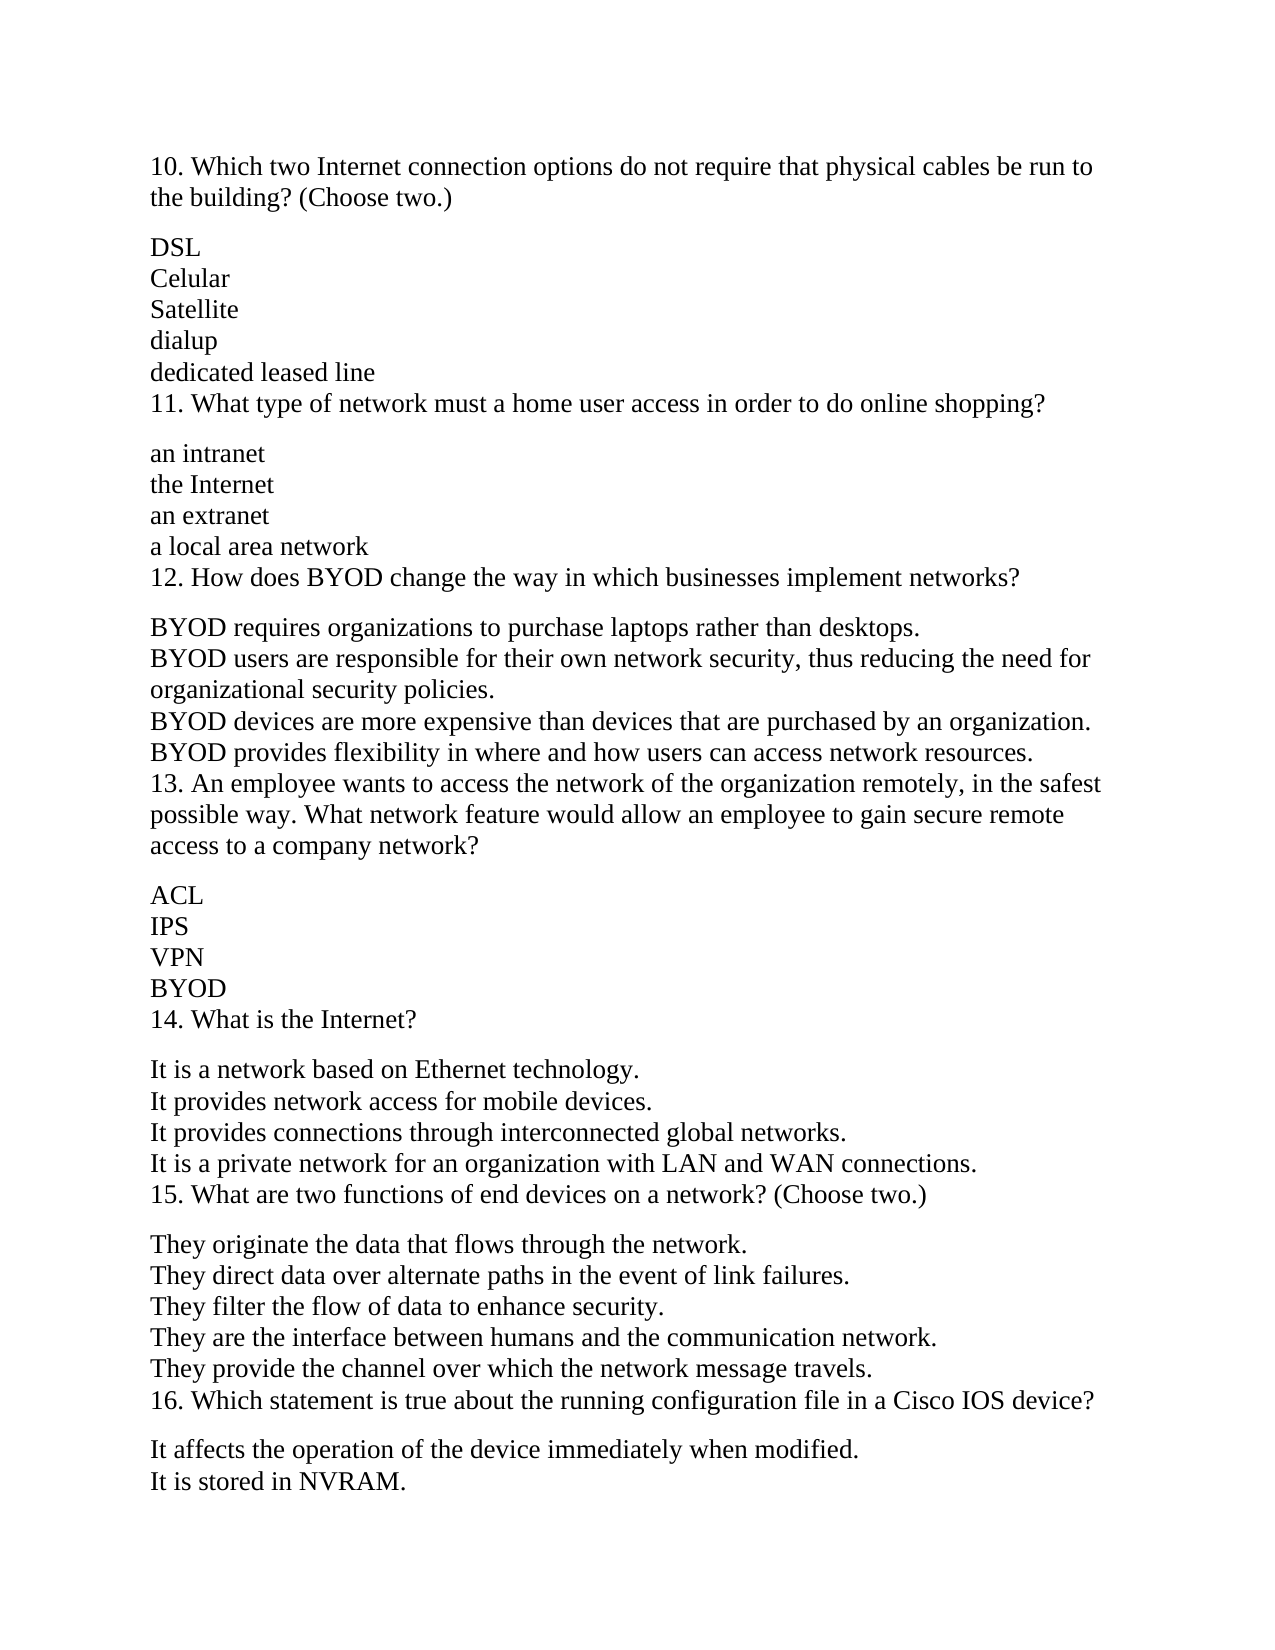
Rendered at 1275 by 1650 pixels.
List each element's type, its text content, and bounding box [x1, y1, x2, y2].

text 11. What type of network must a home user access in order to do online shopping? [150, 387, 1125, 418]
text 16. Which statement is true about the running configuration file in a Cisco IOS device? [150, 1384, 1125, 1415]
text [150, 1434, 1125, 1496]
text an intranet the Internet an extranet a local area network [150, 437, 1125, 561]
text It is a network based on Ethernet technology. It provides network access for mobile devices. It provides connections through interconnected global networks. It is a private network for an organization with LAN and WAN connections. [150, 1053, 1125, 1178]
text ACL IPS VPN BYOD [150, 879, 1125, 1004]
text 15. What are two functions of end devices on a network? (Choose two.) [150, 1178, 1125, 1209]
text They originate the data that flows through the network. They direct data over alternate paths in the event of link failures. They filter the flow of data to enhance security. They are the interface between humans and the communication network. They provide the channel over which the network message travels. [150, 1228, 1125, 1384]
text DSL Celular Satellite dialup dedicated leased line [150, 231, 1125, 387]
text 10. Which two Internet connection options do not require that physical cables be run to the building? (Choose two.) [150, 150, 1125, 212]
text 12. How does BYOD change the way in which businesses implement networks?​ [150, 561, 1125, 592]
text 14. What is the Internet? [150, 1004, 1125, 1035]
text 13. An employee wants to access the network of the organization remotely, in the safest possible way. What network feature would allow an employee to gain secure remote access to a company network? [150, 767, 1125, 860]
text BYOD requires organizations to purchase laptops rather than desktops. BYOD users are responsible for their own network security, thus reducing the need for organizational security policies. BYOD devices are more expensive than devices that are purchased by an organization. BYOD provides flexibility in where and how users can access network resources. [150, 611, 1125, 767]
